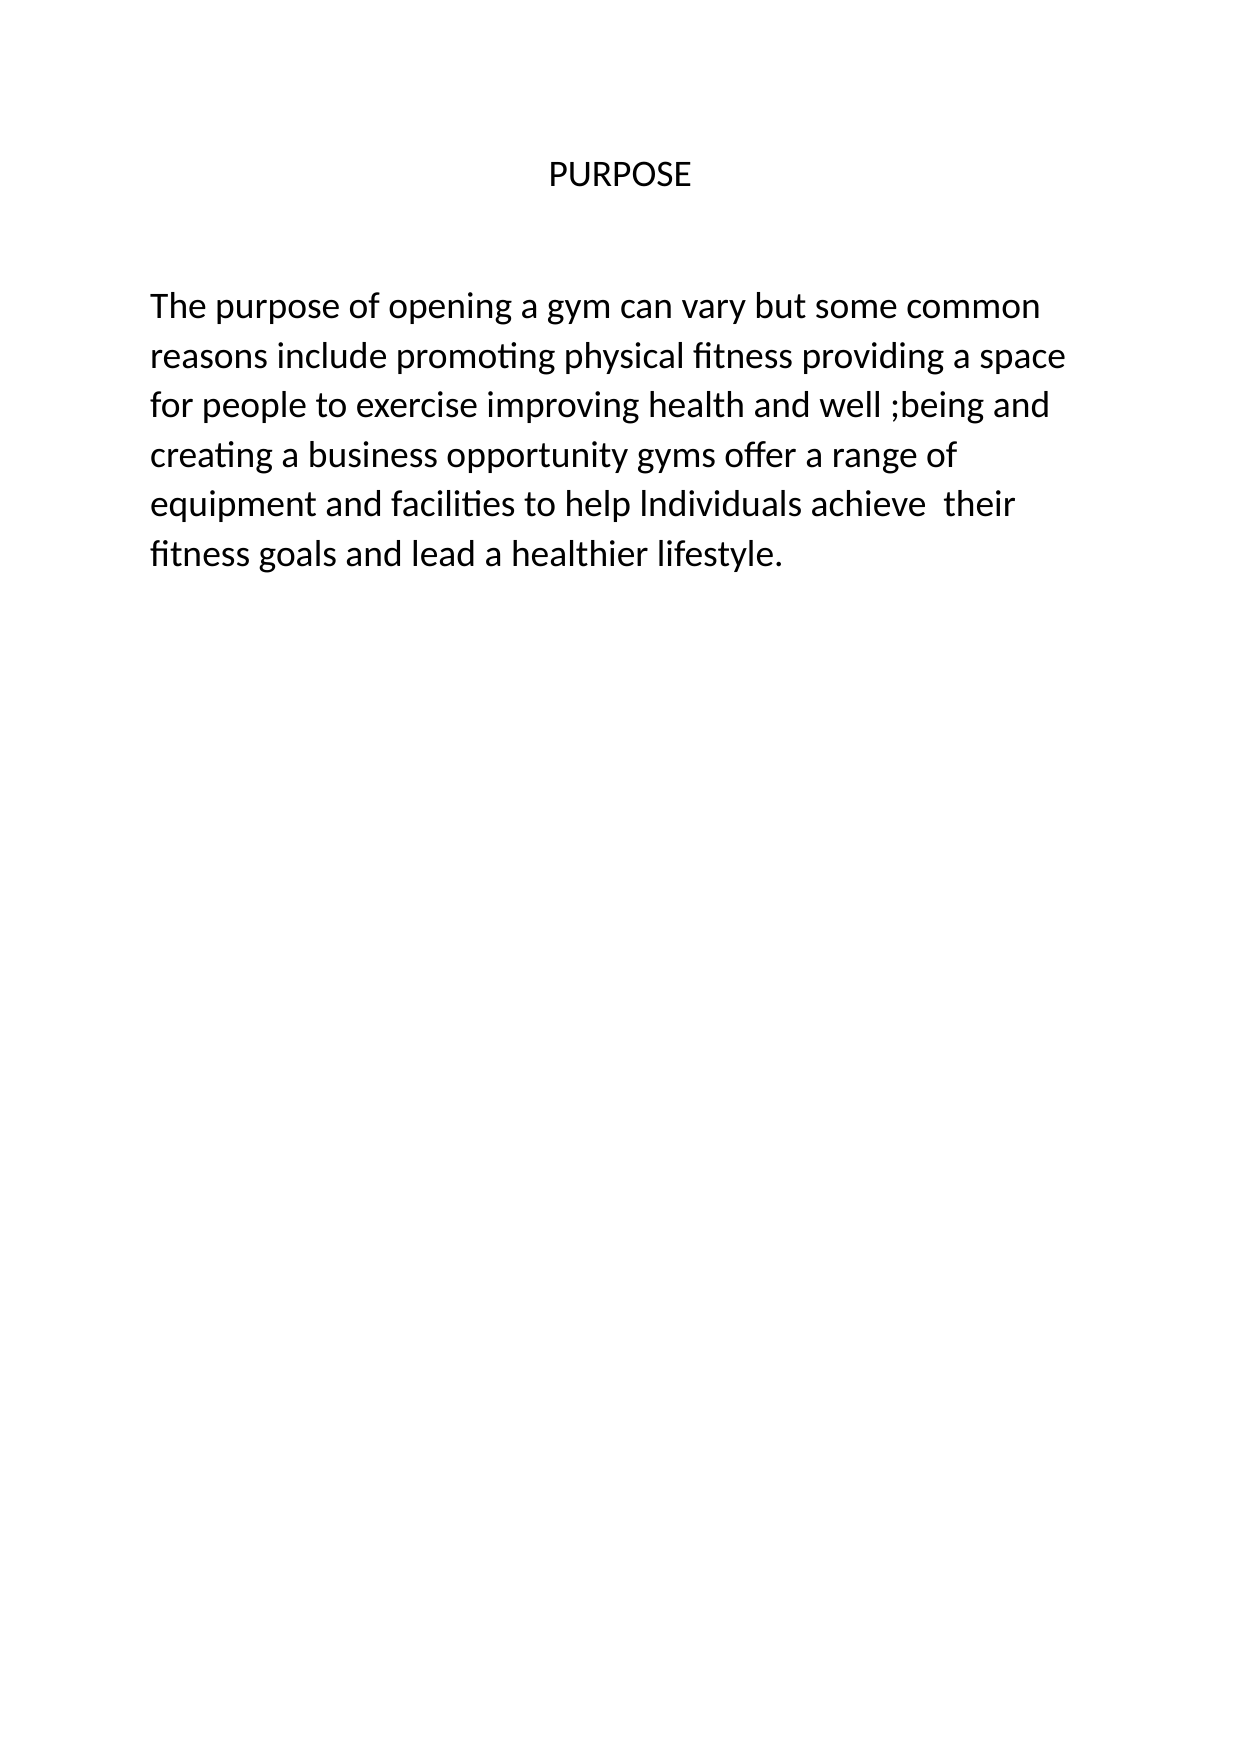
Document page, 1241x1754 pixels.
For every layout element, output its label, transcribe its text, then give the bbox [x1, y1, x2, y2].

text PURPOSE [150, 150, 1090, 196]
text The purpose of opening a gym can vary but some common reasons include promoting physical fitness providing a space for people to exercise improving health and well ;being and creating a business opportunity gyms offer a range of equipment and facilities to help lndividuals achieve their fitness goals and lead a healthier lifestyle. [150, 282, 1090, 576]
